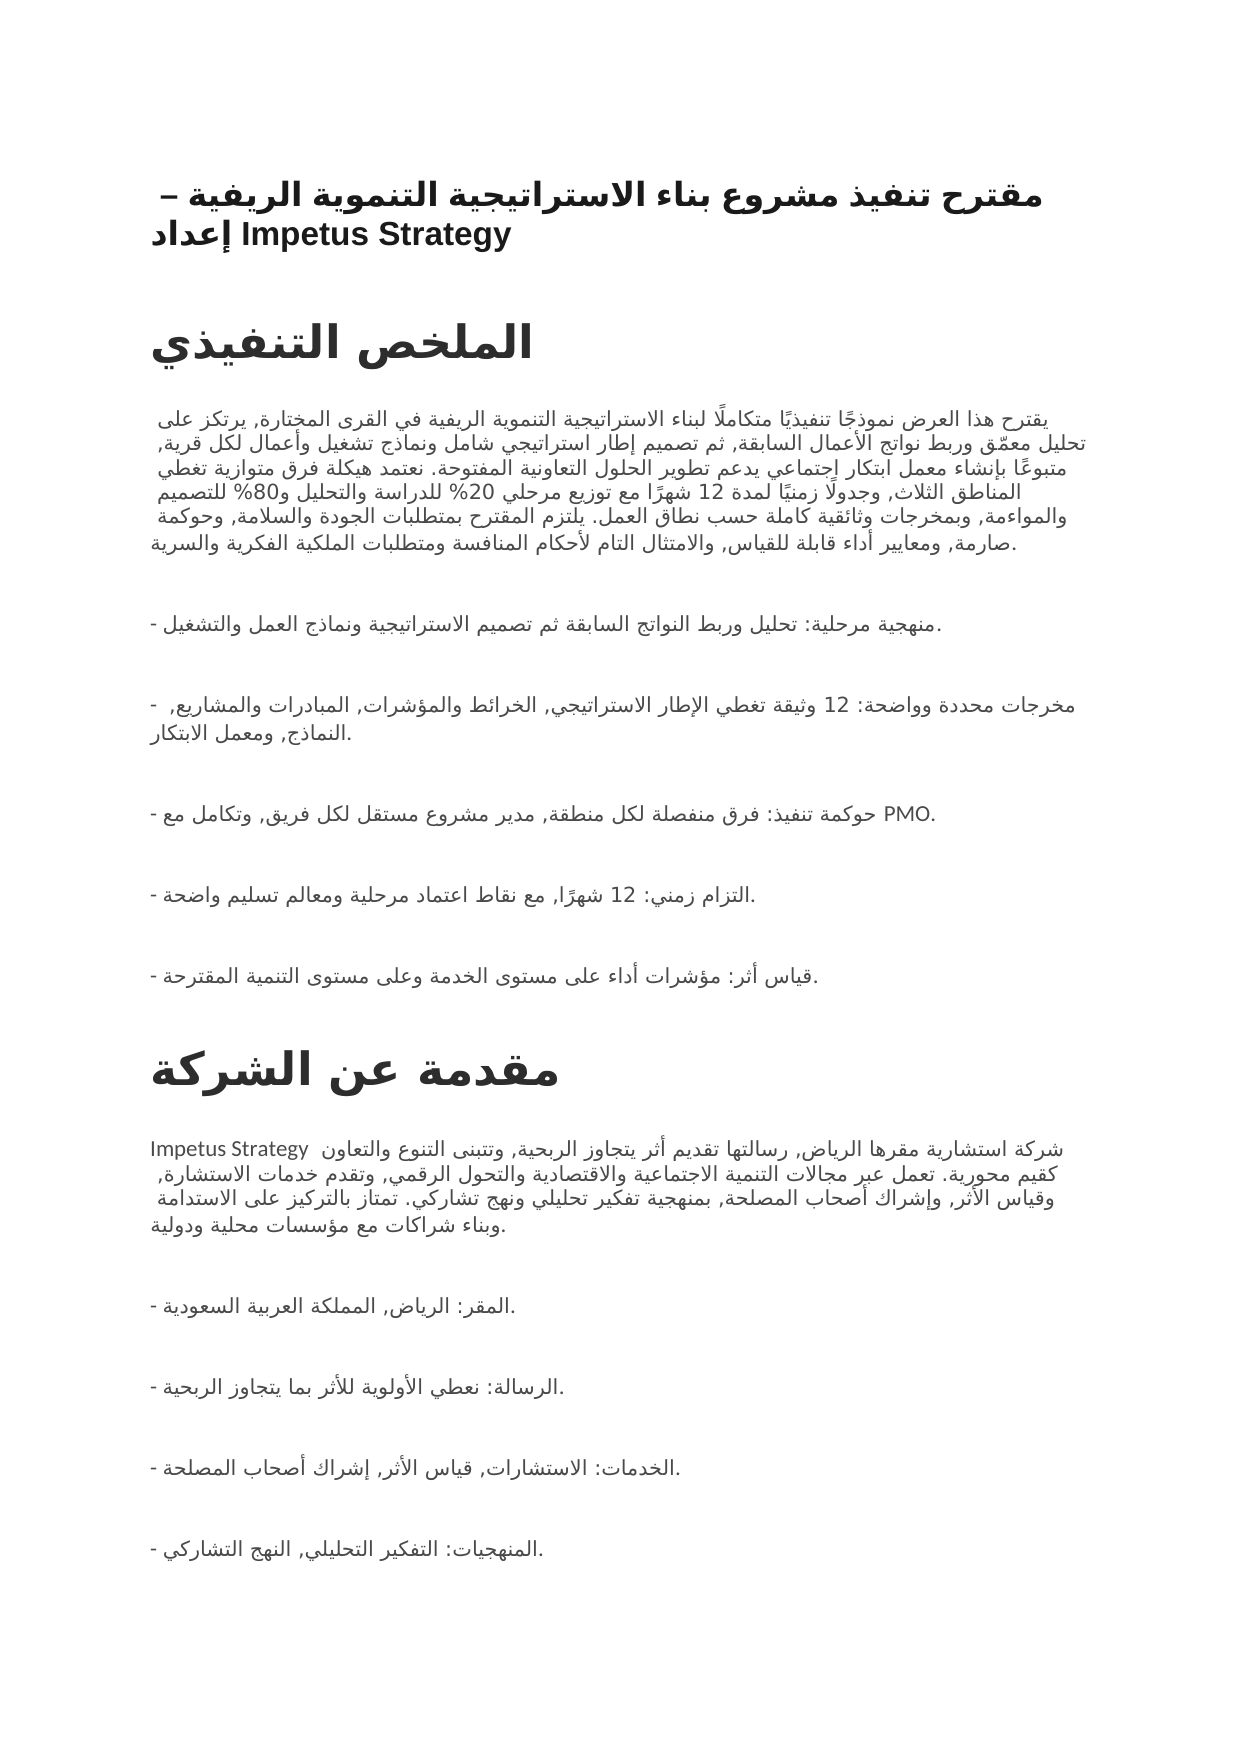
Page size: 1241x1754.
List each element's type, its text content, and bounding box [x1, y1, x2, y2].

text - قياس أثر: مؤشرات أداء على مستوى الخدمة وعلى مستوى التنمية المقترحة. [150, 962, 1090, 989]
text يقترح هذا العرض نموذجًا تنفيذيًا متكاملًا لبناء الاستراتيجية التنموية الريفية في القرى المختارة, يرتكز على تحليل معمّق وربط نواتج الأعمال السابقة, ثم تصميم إطار استراتيجي شامل ونماذج تشغيل وأعمال لكل قرية, متبوعًا بإنشاء معمل ابتكار اجتماعي يدعم تطوير الحلول التعاونية المفتوحة. نعتمد هيكلة فرق متوازية تغطي المناطق الثلاث, وجدولًا زمنيًا لمدة 12 شهرًا مع توزيع مرحلي 20% للدراسة والتحليل و80% للتصميم والمواءمة, وبمخرجات وثائقية كاملة حسب نطاق العمل. يلتزم المقترح بمتطلبات الجودة والسلامة, وحوكمة صارمة, ومعايير أداء قابلة للقياس, والامتثال التام لأحكام المنافسة ومتطلبات الملكية الفكرية والسرية. [150, 407, 1090, 556]
text - المقر: الرياض, المملكة العربية السعودية. [150, 1291, 1090, 1319]
text - الرسالة: نعطي الأولوية للأثر بما يتجاوز الربحية. [150, 1372, 1090, 1401]
text - الخدمات: الاستشارات, قياس الأثر, إشراك أصحاب المصلحة. [150, 1453, 1090, 1482]
subtitle الملخص التنفيذي [150, 316, 1090, 369]
text Impetus Strategy شركة استشارية مقرها الرياض, رسالتها تقديم أثر يتجاوز الربحية, وتتبنى التنوع والتعاون كقيم محورية. تعمل عبر مجالات التنمية الاجتماعية والاقتصادية والتحول الرقمي, وتقدم خدمات الاستشارة, وقياس الأثر, وإشراك أصحاب المصلحة, بمنهجية تفكير تحليلي ونهج تشاركي. تمتاز بالتركيز على الاستدامة وبناء شراكات مع مؤسسات محلية ودولية. [150, 1134, 1090, 1238]
text - المنهجيات: التفكير التحليلي, النهج التشاركي. [150, 1534, 1090, 1563]
text - مخرجات محددة وواضحة: 12 وثيقة تغطي الإطار الاستراتيجي, الخرائط والمؤشرات, المبادرات والمشاريع, النماذج, ومعمل الابتكار. [150, 690, 1090, 746]
text - التزام زمني: 12 شهرًا, مع نقاط اعتماد مرحلية ومعالم تسليم واضحة. [150, 881, 1090, 908]
title مقترح تنفيذ مشروع بناء الاستراتيجية التنموية الريفية – إعداد Impetus Strategy [150, 175, 1090, 252]
subtitle مقدمة عن الشركة [150, 1043, 1090, 1096]
text - منهجية مرحلية: تحليل وربط النواتج السابقة ثم تصميم الاستراتيجية ونماذج العمل والتشغيل. [150, 609, 1090, 637]
text - حوكمة تنفيذ: فرق منفصلة لكل منطقة, مدير مشروع مستقل لكل فريق, وتكامل مع PMO. [150, 799, 1090, 827]
